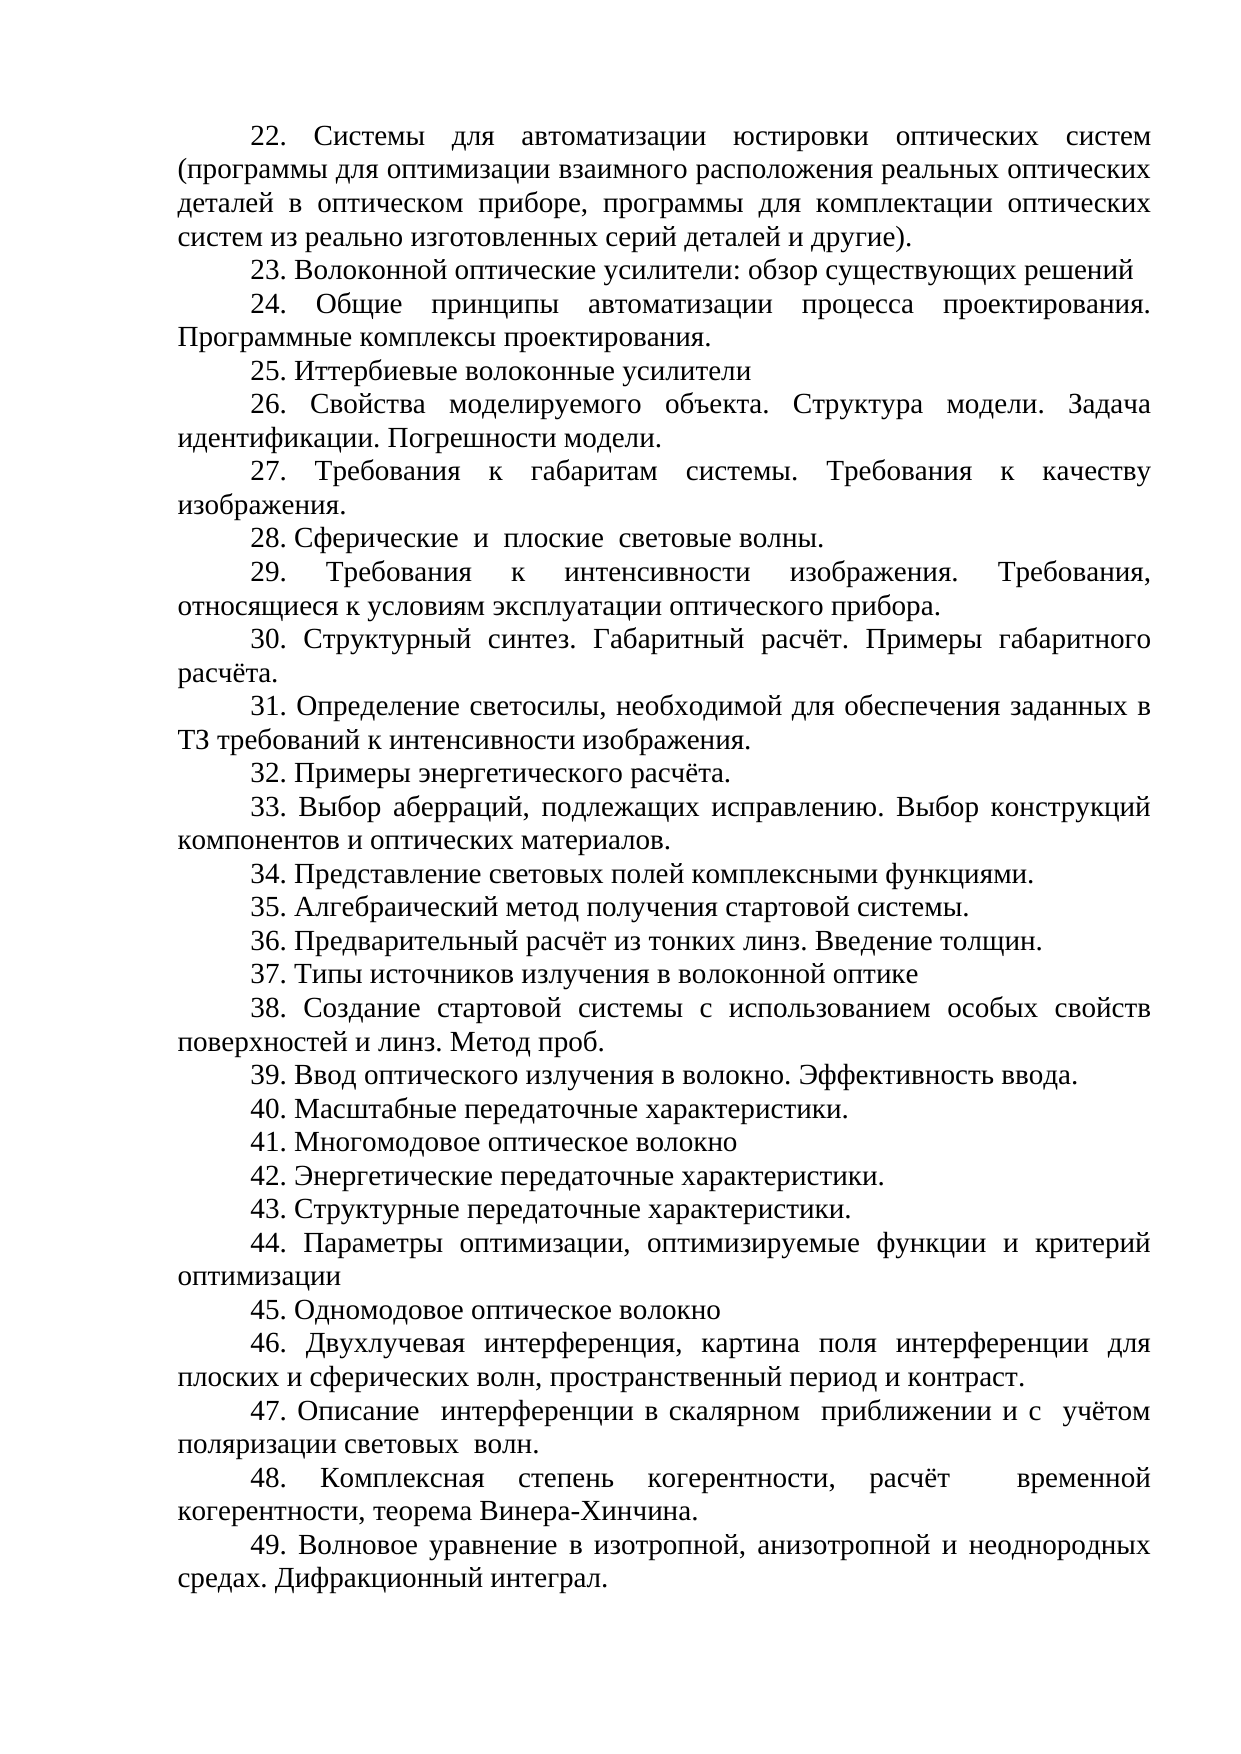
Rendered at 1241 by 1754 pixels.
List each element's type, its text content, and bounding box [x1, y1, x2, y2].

text 25. Иттербиевые волоконные усилители [177, 353, 1152, 386]
text 22. Системы для автоматизации юстировки оптических систем (программы для оптимизации взаимного расположения реальных оптических деталей в оптическом приборе, программы для комплектации оптических систем из реально изготовленных серий деталей и другие). [177, 118, 1152, 252]
text 37. Типы источников излучения в волоконной оптике [177, 957, 1152, 990]
text 43. Структурные передаточные характеристики. [177, 1191, 1152, 1225]
text 41. Многомодовое оптическое волокно [177, 1124, 1152, 1158]
text 34. Представление световых полей комплексными функциями. [177, 856, 1152, 889]
text 30. Структурный синтез. Габаритный расчёт. Примеры габаритного расчёта. [177, 621, 1152, 688]
text 23. Волоконной оптические усилители: обзор существующих решений [177, 252, 1152, 286]
text 35. Алгебраический метод получения стартовой системы. [177, 889, 1152, 923]
text 27. Требования к габаритам системы. Требования к качеству изображения. [177, 453, 1152, 521]
text 44. Параметры оптимизации, оптимизируемые функции и критерий оптимизации [177, 1225, 1152, 1292]
text 26. Свойства моделируемого объекта. Структура модели. Задача идентификации. Погрешности модели. [177, 386, 1152, 453]
text 24. Общие принципы автоматизации процесса проектирования. Программные комплексы проектирования. [177, 286, 1152, 353]
text 32. Примеры энергетического расчёта. [177, 755, 1152, 789]
text 29. Требования к интенсивности изображения. Требования, относящиеся к условиям эксплуатации оптического прибора. [177, 554, 1152, 621]
text 48. Комплексная степень когерентности, расчёт временной когерентности, теорема Винера-Хинчина. [177, 1460, 1152, 1527]
text 49. Волновое уравнение в изотропной, анизотропной и неоднородных средах. Дифракционный интеграл. [177, 1527, 1152, 1594]
text 46. Двухлучевая интерференция, картина поля интерференции для плоских и сферических волн, пространственный период и контраст. [177, 1326, 1152, 1393]
text 42. Энергетические передаточные характеристики. [177, 1158, 1152, 1191]
text 36. Предварительный расчёт из тонких линз. Введение толщин. [177, 923, 1152, 957]
text 45. Одномодовое оптическое волокно [177, 1292, 1152, 1326]
text 28. Сферические и плоские световые волны. [177, 521, 1152, 554]
text 47. Описание интерференции в скалярном приближении и с учётом поляризации световых волн. [177, 1393, 1152, 1460]
text 38. Создание стартовой системы с использованием особых свойств поверхностей и линз. Метод проб. [177, 990, 1152, 1057]
text 33. Выбор аберраций, подлежащих исправлению. Выбор конструкций компонентов и оптических материалов. [177, 789, 1152, 856]
text 40. Масштабные передаточные характеристики. [177, 1091, 1152, 1124]
text 31. Определение светосилы, необходимой для обеспечения заданных в ТЗ требований к интенсивности изображения. [177, 688, 1152, 755]
text 39. Ввод оптического излучения в волокно. Эффективность ввода. [177, 1057, 1152, 1091]
